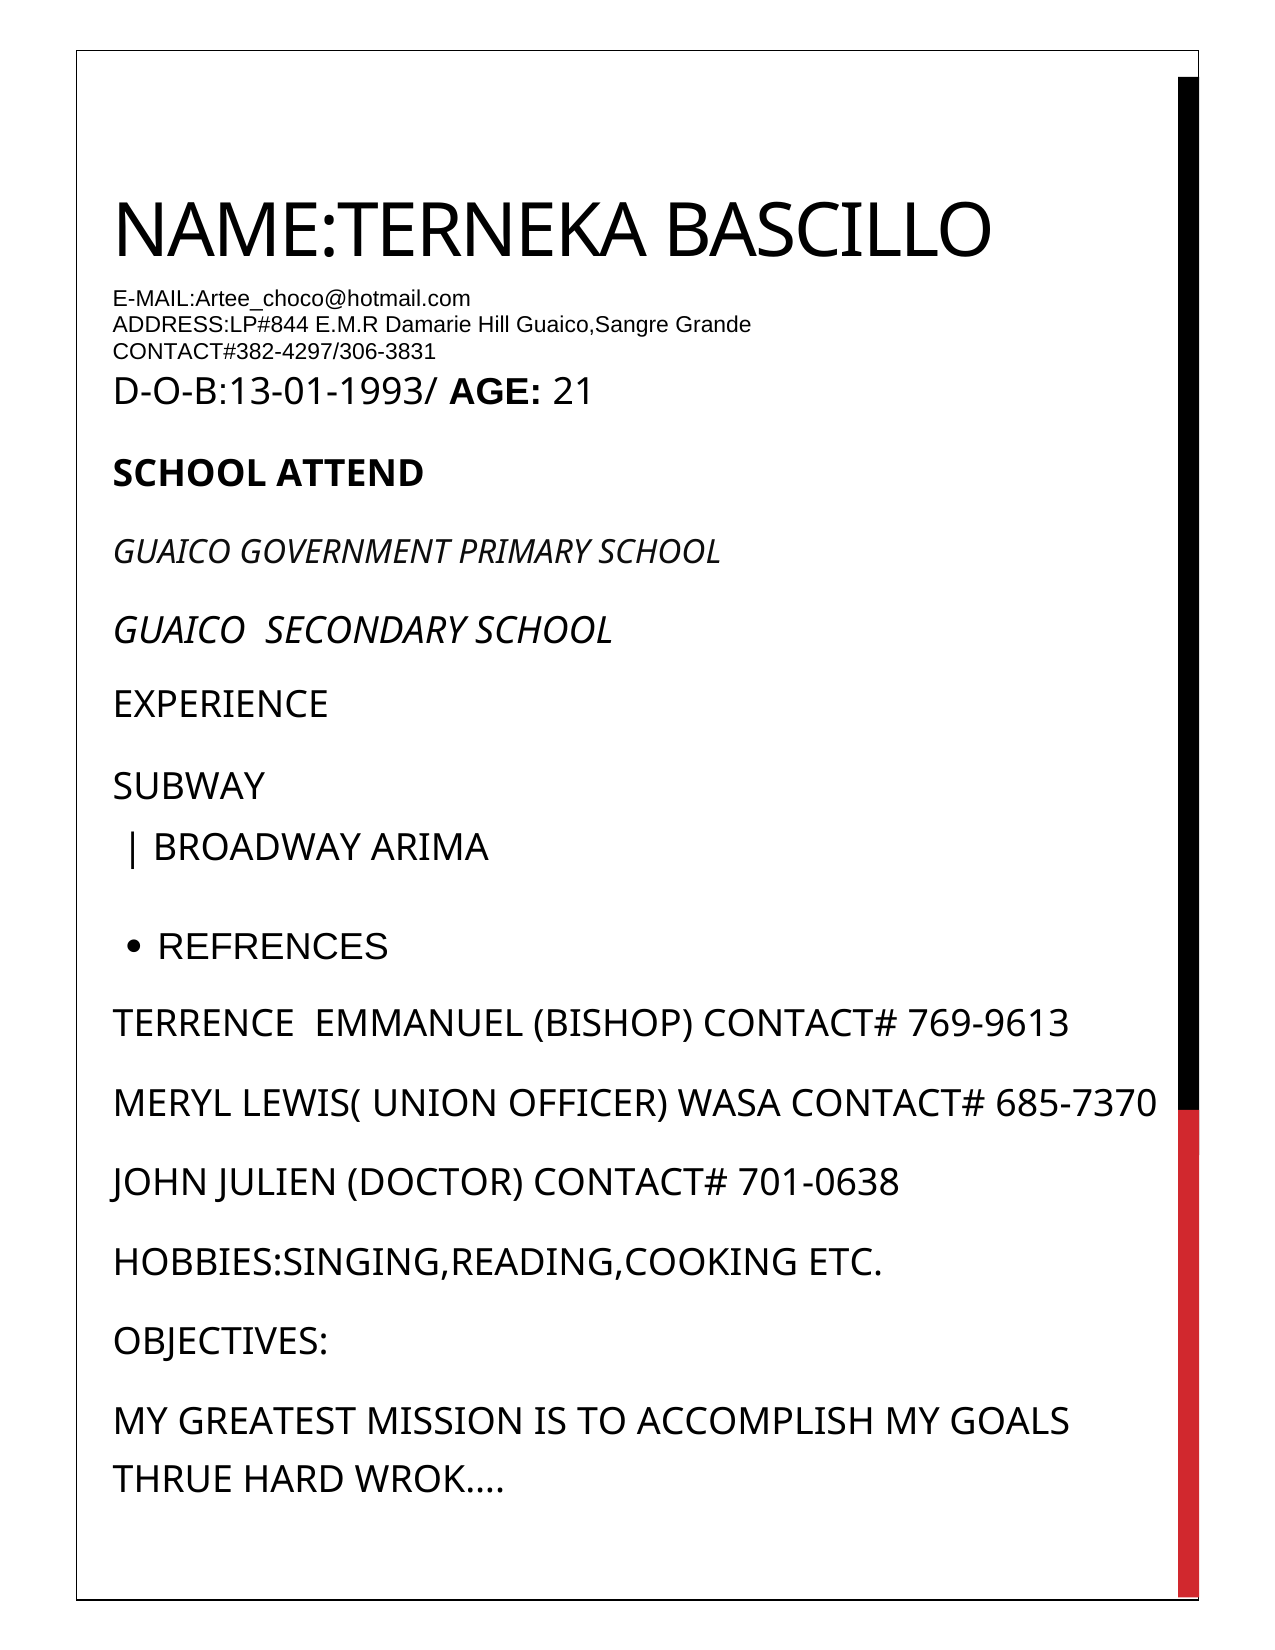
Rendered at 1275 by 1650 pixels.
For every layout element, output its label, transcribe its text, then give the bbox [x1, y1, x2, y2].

subtitle SCHOOL ATTEND [112, 446, 1162, 497]
text TERRENCE EMMANUEL (BISHOP) CONTACT# 769-9613 [112, 997, 1162, 1048]
text GUAICO SECONDARY SCHOOL [112, 603, 1162, 654]
text OBJECTIVES: [112, 1315, 1162, 1366]
text JOHN JULIEN (DOCTOR) CONTACT# 701-0638 [112, 1156, 1162, 1207]
text SUBWAY [112, 759, 1162, 810]
text | BROADWAY ARIMA [112, 821, 1162, 872]
list REFRENCES [127, 924, 1162, 967]
text MERYL LEWIS( UNION OFFICER) WASA CONTACT# 685-7370 [112, 1076, 1162, 1127]
text HOBBIES:SINGING,READING,COOKING ETC. [112, 1235, 1162, 1286]
text MY GREATEST MISSION IS TO ACCOMPLISH MY GOALS THRUE HARD WROK…. [112, 1394, 1162, 1504]
subtitle Experience [112, 677, 1162, 728]
text GUAICO GOVERNMENT PRIMARY SCHOOL [112, 528, 1162, 574]
